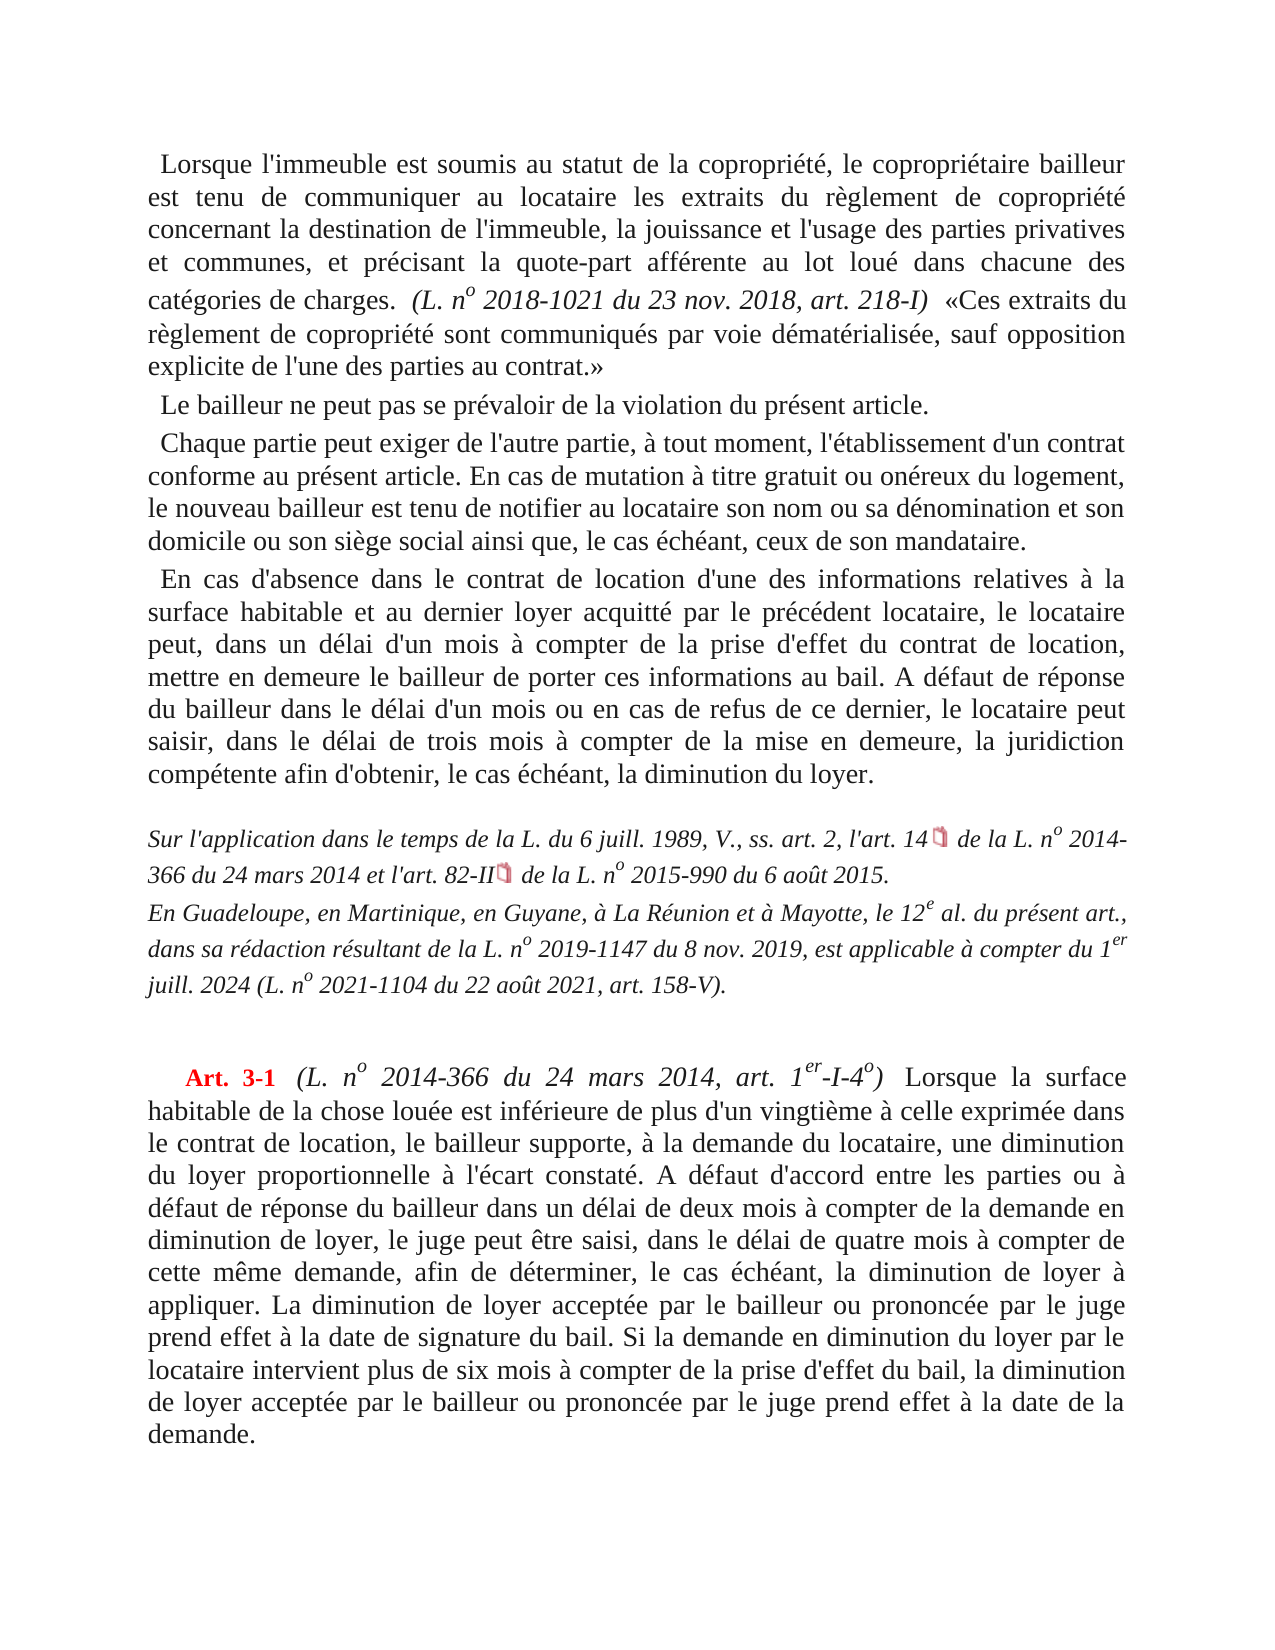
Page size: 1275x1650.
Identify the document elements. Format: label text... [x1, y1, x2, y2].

text Art. 3-1 (L. no 2014-366 du 24 mars 2014, art. 1er-I-4o) Lorsque la surface habitable de la chose louée est inférieure de plus d'un vingtième à celle exprimée dans le contrat de location, le bailleur supporte, à la demande du locataire, une diminution du loyer proportionnelle à l'écart constaté. A défaut d'accord entre les parties ou à défaut de réponse du bailleur dans un délai de deux mois à compter de la demande en diminution de loyer, le juge peut être saisi, dans le délai de quatre mois à compter de cette même demande, afin de déterminer, le cas échéant, la diminution de loyer à appliquer. La diminution de loyer acceptée par le bailleur ou prononcée par le juge prend effet à la date de signature du bail. Si la demande en diminution du loyer par le locataire intervient plus de six mois à compter de la prise d'effet du bail, la diminution de loyer acceptée par le bailleur ou prononcée par le juge prend effet à la date de la demande. [148, 1054, 1127, 1450]
text Lorsque l'immeuble est soumis au statut de la copropriété, le copropriétaire bailleur est tenu de communiquer au locataire les extraits du règlement de copropriété concernant la destination de l'immeuble, la jouissance et l'usage des parties privatives et communes, et précisant la quote-part afférente au lot loué dans chacune des catégories de charges. (L. no 2018-1021 du 23 nov. 2018, art. 218-I) «Ces extraits du règlement de copropriété sont communiqués par voie dématérialisée, sauf opposition explicite de l'une des parties au contrat.» [148, 148, 1127, 381]
picture [494, 862, 515, 883]
text En cas d'absence dans le contrat de location d'une des informations relatives à la surface habitable et au dernier loyer acquitté par le précédent locataire, le locataire peut, dans un délai d'un mois à compter de la prise d'effet du contrat de location, mettre en demeure le bailleur de porter ces informations au bail. A défaut de réponse du bailleur dans le délai d'un mois ou en cas de refus de ce dernier, le locataire peut saisir, dans le délai de trois mois à compter de la mise en demeure, la juridiction compétente afin d'obtenir, le cas échéant, la diminution du loyer. [148, 562, 1127, 789]
text Sur l'application dans le temps de la L. du 6 juill. 1989, V., ss. art. 2, l'art. 14 de la L. no 2014-366 du 24 mars 2014 et l'art. 82-II de la L. no 2015-990 du 6 août 2015. [148, 818, 1127, 890]
text Le bailleur ne peut pas se prévaloir de la violation du présent article. [148, 388, 1127, 420]
picture [930, 826, 951, 847]
text En Guadeloupe, en Martinique, en Guyane, à La Réunion et à Mayotte, le 12e al. du présent art., dans sa rédaction résultant de la L. no 2019-1147 du 8 nov. 2019, est applicable à compter du 1er juill. 2024 (L. no 2021-1104 du 22 août 2021, art. 158-V). [148, 892, 1127, 1000]
text Chaque partie peut exiger de l'autre partie, à tout moment, l'établissement d'un contrat conforme au présent article. En cas de mutation à titre gratuit ou onéreux du logement, le nouveau bailleur est tenu de notifier au locataire son nom ou sa dénomination et son domicile ou son siège social ainsi que, le cas échéant, ceux de son mandataire. [148, 427, 1127, 556]
